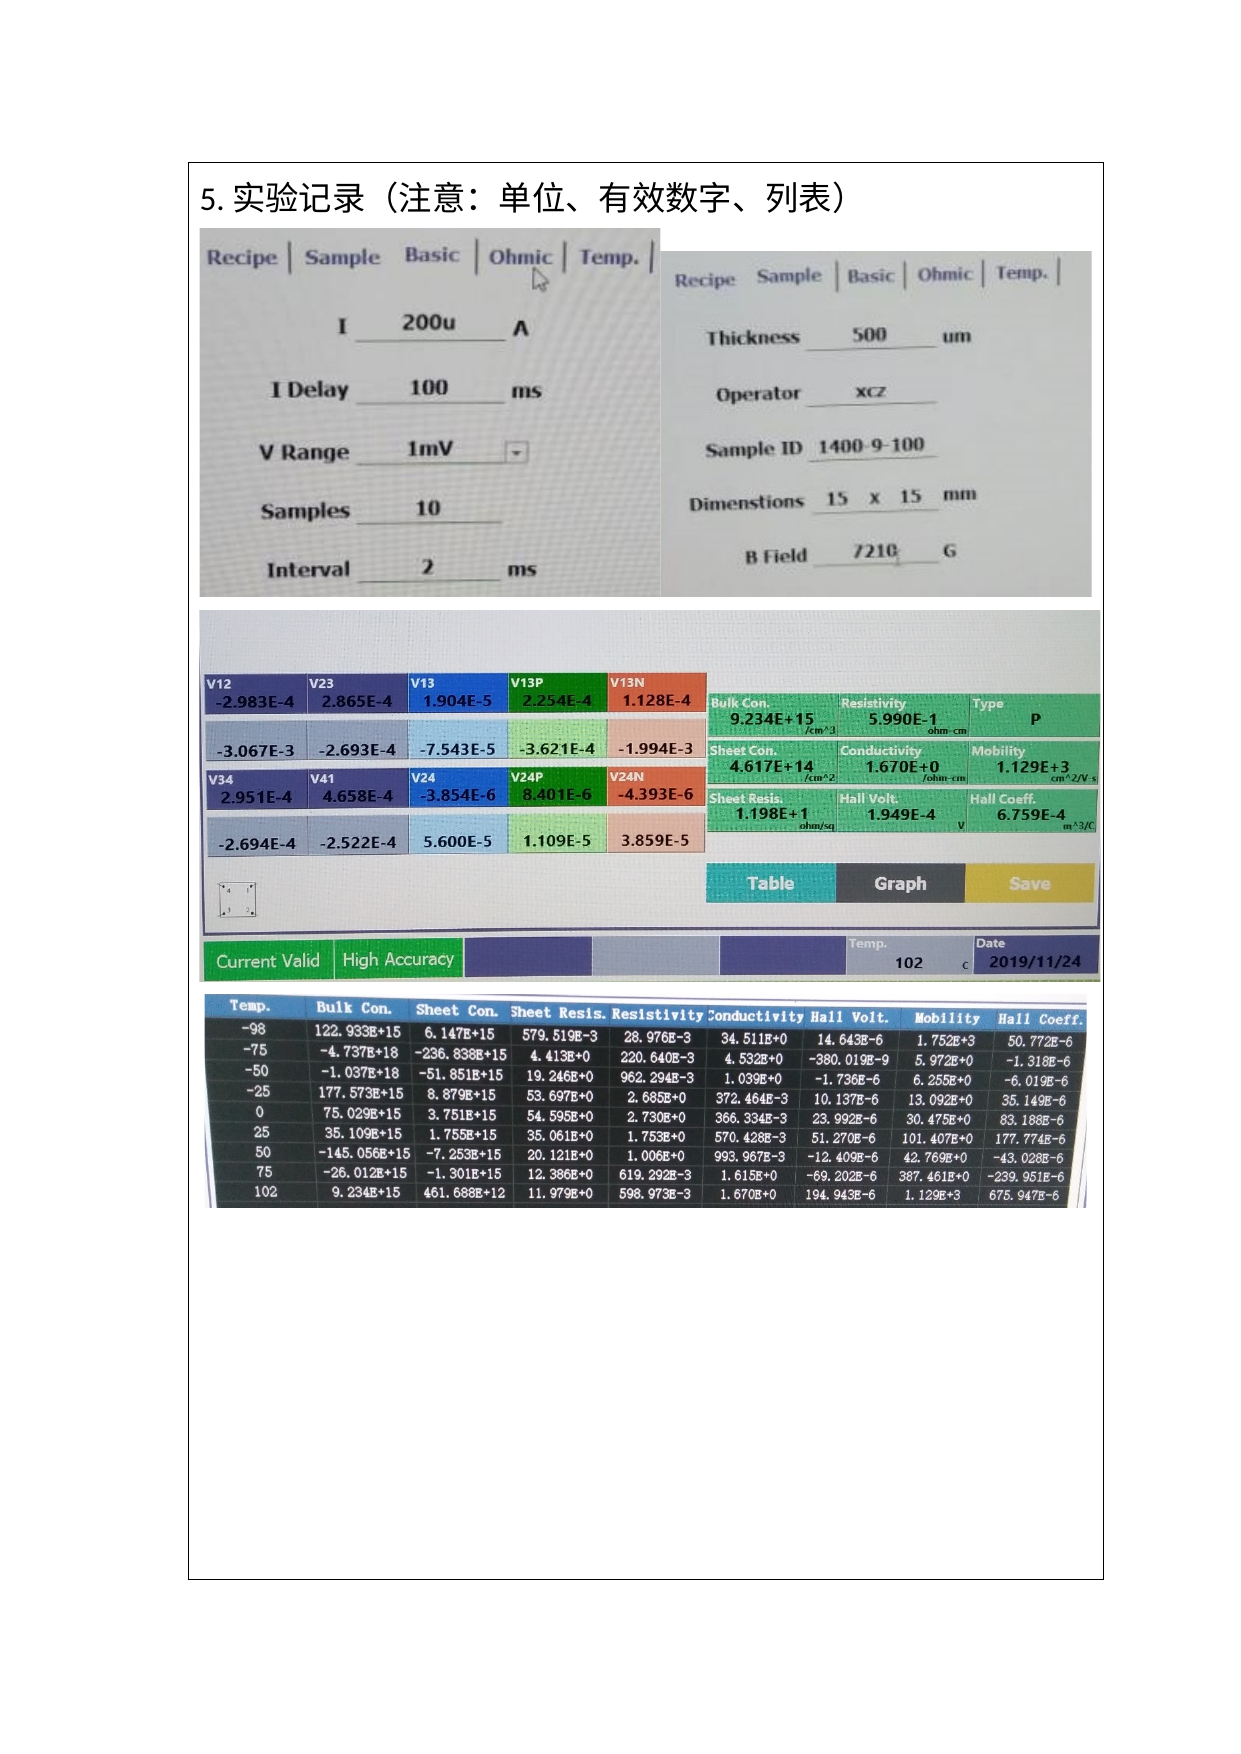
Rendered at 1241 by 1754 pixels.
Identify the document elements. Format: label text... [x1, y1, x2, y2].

table_cell 5. 实验记录（注意：单位、有效数字、列表） [189, 163, 1103, 1578]
picture [204, 994, 1087, 1208]
picture [199, 228, 1092, 597]
picture [199, 610, 1101, 982]
